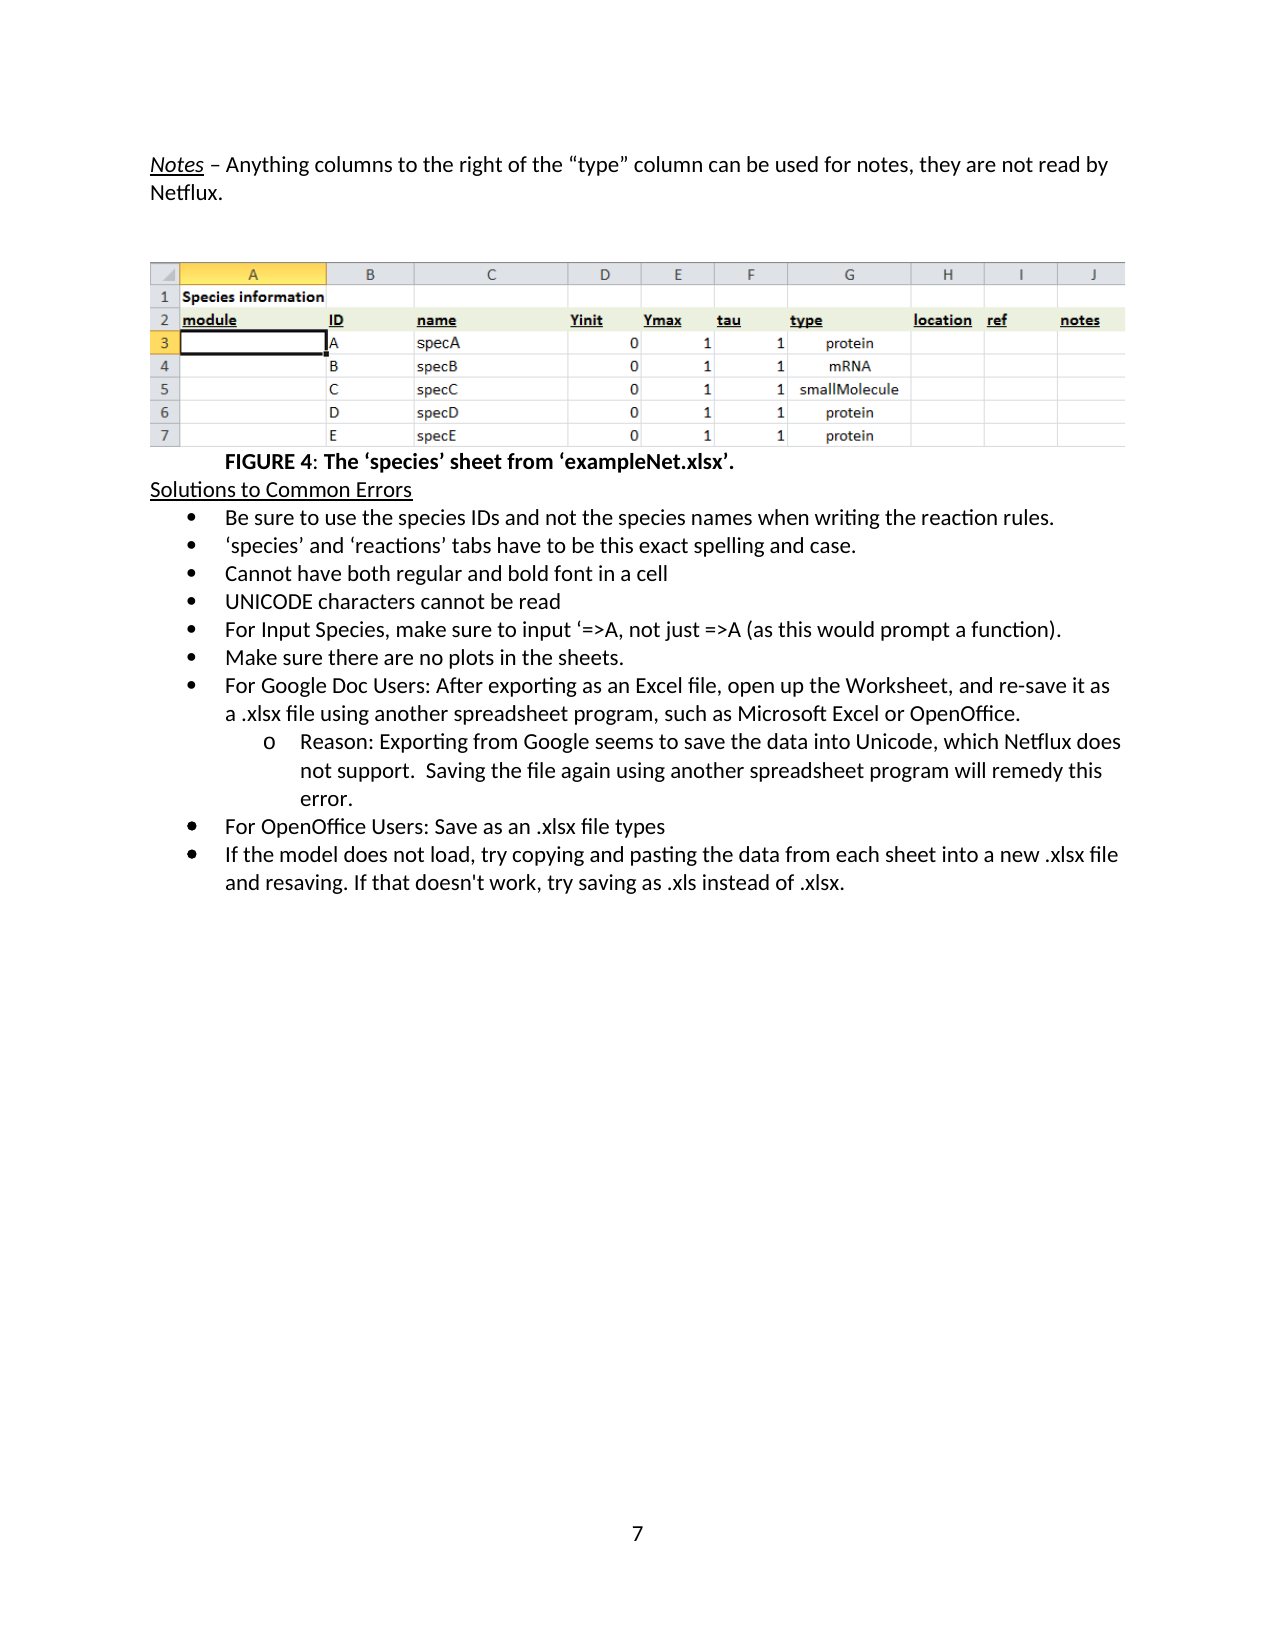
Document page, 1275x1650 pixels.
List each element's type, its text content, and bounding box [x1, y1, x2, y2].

text FIGURE 4: The ‘species’ sheet from ‘exampleNet.xlsx’. [150, 447, 1125, 475]
list For OpenOffice Users: Save as an .xlsx file types [187, 812, 1125, 841]
text Notes – Anything columns to the right of the “type” column can be used for notes, they are not read by Netflux. [150, 150, 1125, 206]
list For Google Doc Users: After exporting as an Excel file, open up the Worksheet, and re-save it as a .xlsx file using another spreadsheet program, such as Microsoft Excel or OpenOffice. [187, 671, 1125, 727]
list Make sure there are no plots in the sheets. [187, 643, 1125, 671]
list ‘species’ and ‘reactions’ tabs have to be this exact spelling and case. [187, 531, 1125, 559]
list For Input Species, make sure to input ‘=>A, not just =>A (as this would prompt a function). [187, 615, 1125, 643]
picture [150, 262, 1125, 447]
list Cannot have both regular and bold font in a cell [187, 559, 1125, 587]
text Solutions to Common Errors [150, 475, 1125, 503]
list If the model does not load, try copying and pasting the data from each sheet into a new .xlsx file and resaving. If that doesn't work, try saving as .xls instead of .xlsx. [187, 841, 1125, 897]
list UNICODE characters cannot be read [187, 587, 1125, 615]
list Reason: Exporting from Google seems to save the data into Unicode, which Netflux does not support. Saving the file again using another spreadsheet program will remedy this error. [262, 727, 1125, 812]
list Be sure to use the species IDs and not the species names when writing the reaction rules. [187, 503, 1125, 531]
